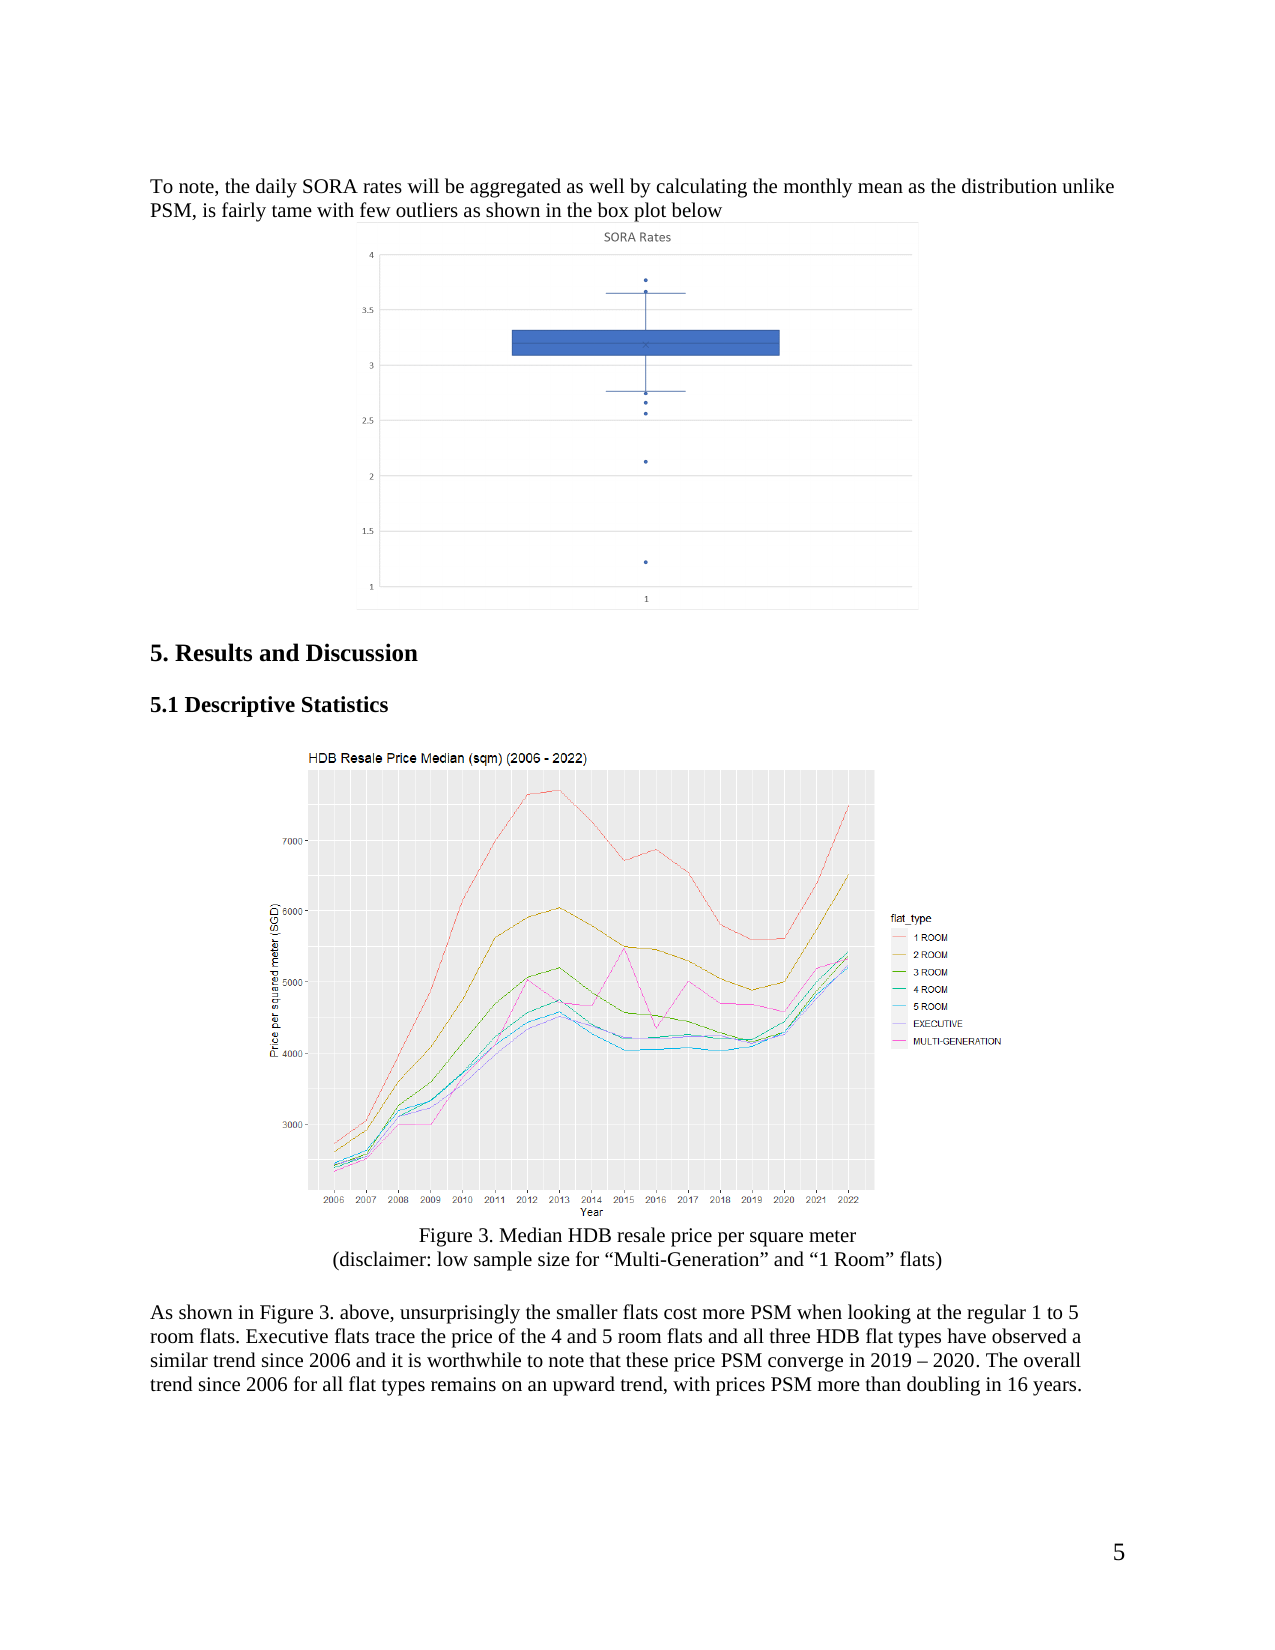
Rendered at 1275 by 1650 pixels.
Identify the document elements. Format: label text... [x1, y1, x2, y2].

text As shown in Figure 3. above, unsurprisingly the smaller flats cost more PSM when looking at the regular 1 to 5 room flats. Executive flats trace the price of the 4 and 5 room flats and all three HDB flat types have observed a similar trend since 2006 and it is worthwhile to note that these price PSM converge in 2019 – 2020. The overall trend since 2006 for all flat types remains on an upward trend, with prices PSM more than doubling in 16 years. [150, 1299, 1125, 1396]
picture [263, 746, 1012, 1223]
subtitle 5.1 Descriptive Statistics [150, 691, 1125, 717]
picture [356, 222, 919, 610]
text (disclaimer: low sample size for “Multi-Generation” and “1 Room” flats) [150, 1247, 1125, 1271]
text Figure 3. Median HDB resale price per square meter [150, 1223, 1125, 1247]
subtitle 5. Results and Discussion [150, 638, 1125, 667]
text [150, 150, 1125, 222]
